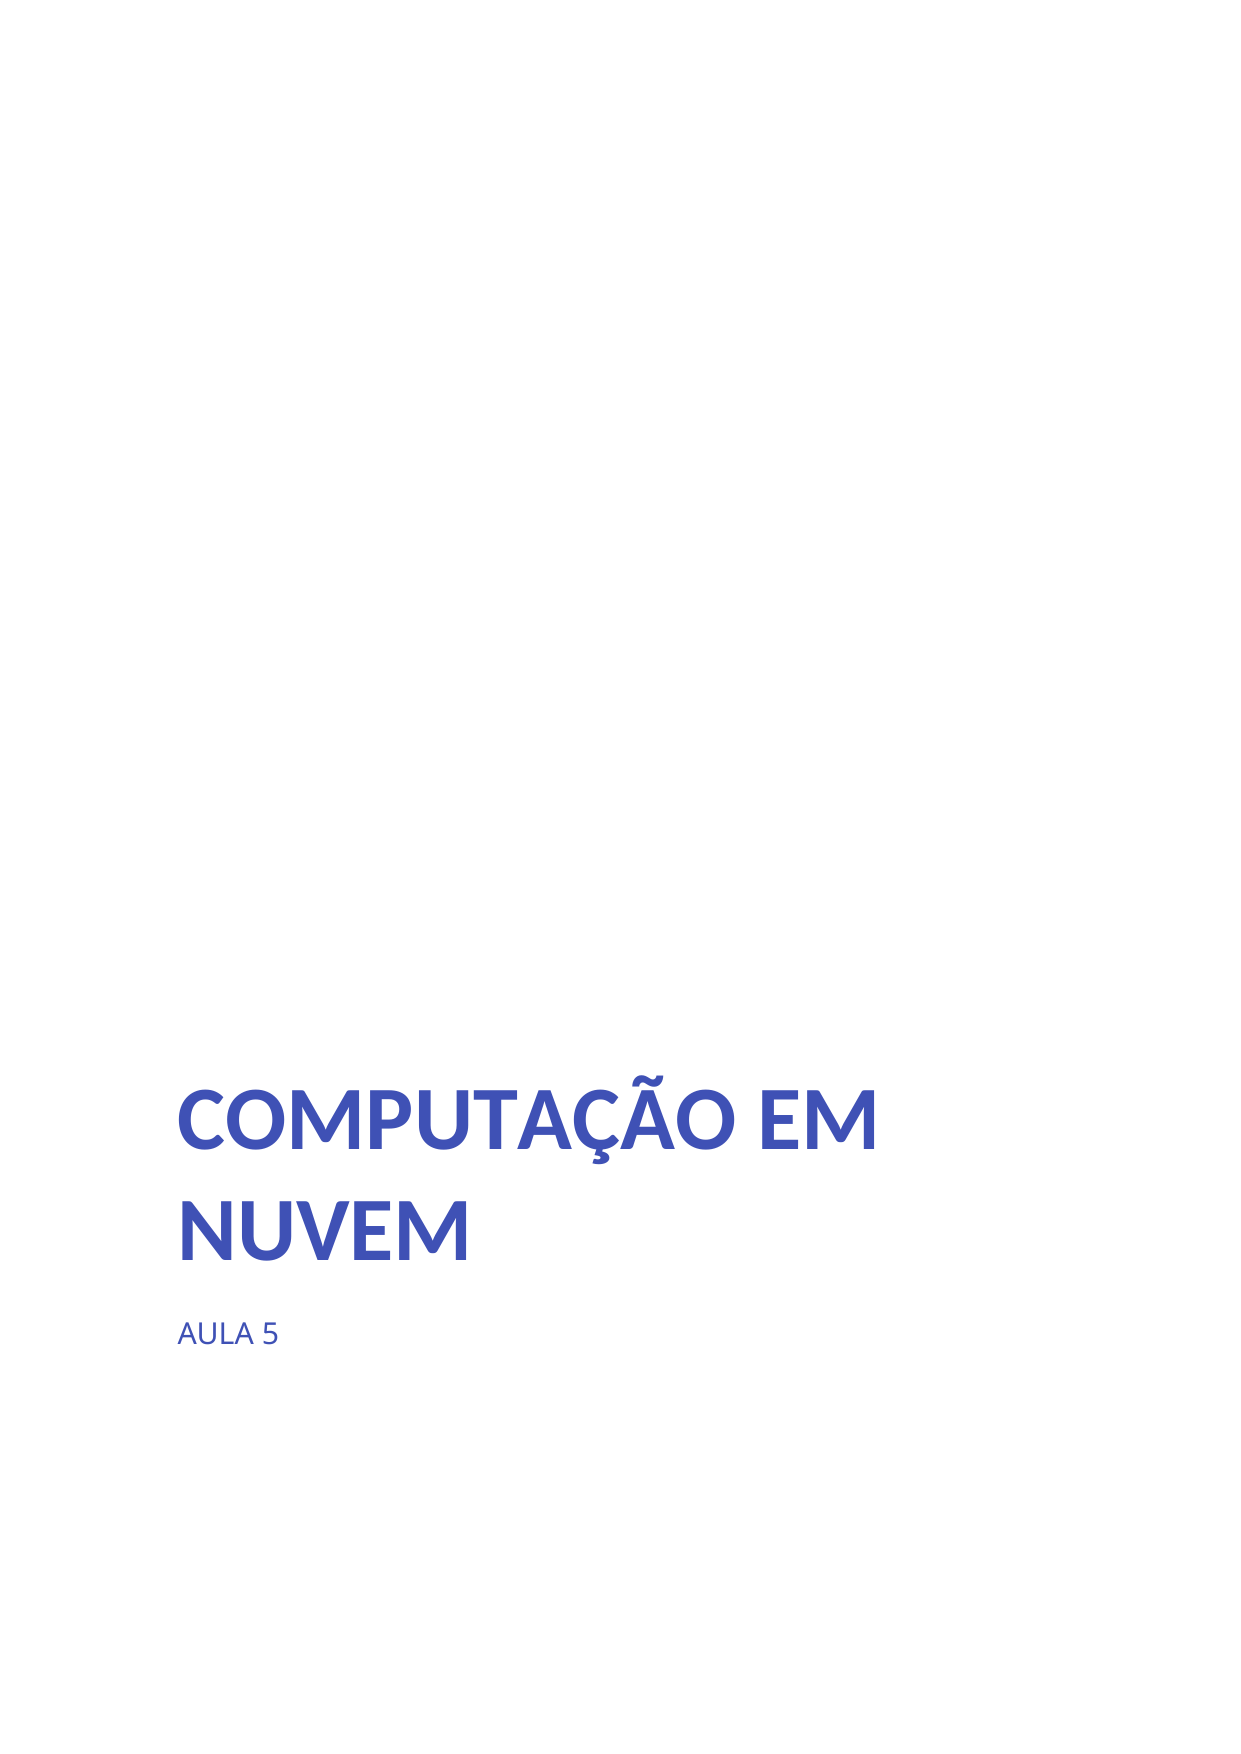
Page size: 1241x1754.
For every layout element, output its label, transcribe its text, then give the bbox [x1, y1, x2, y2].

text AULA 5 [177, 1312, 1063, 1353]
text COMPUTAÇÃO EM NUVEM [177, 1062, 1063, 1283]
